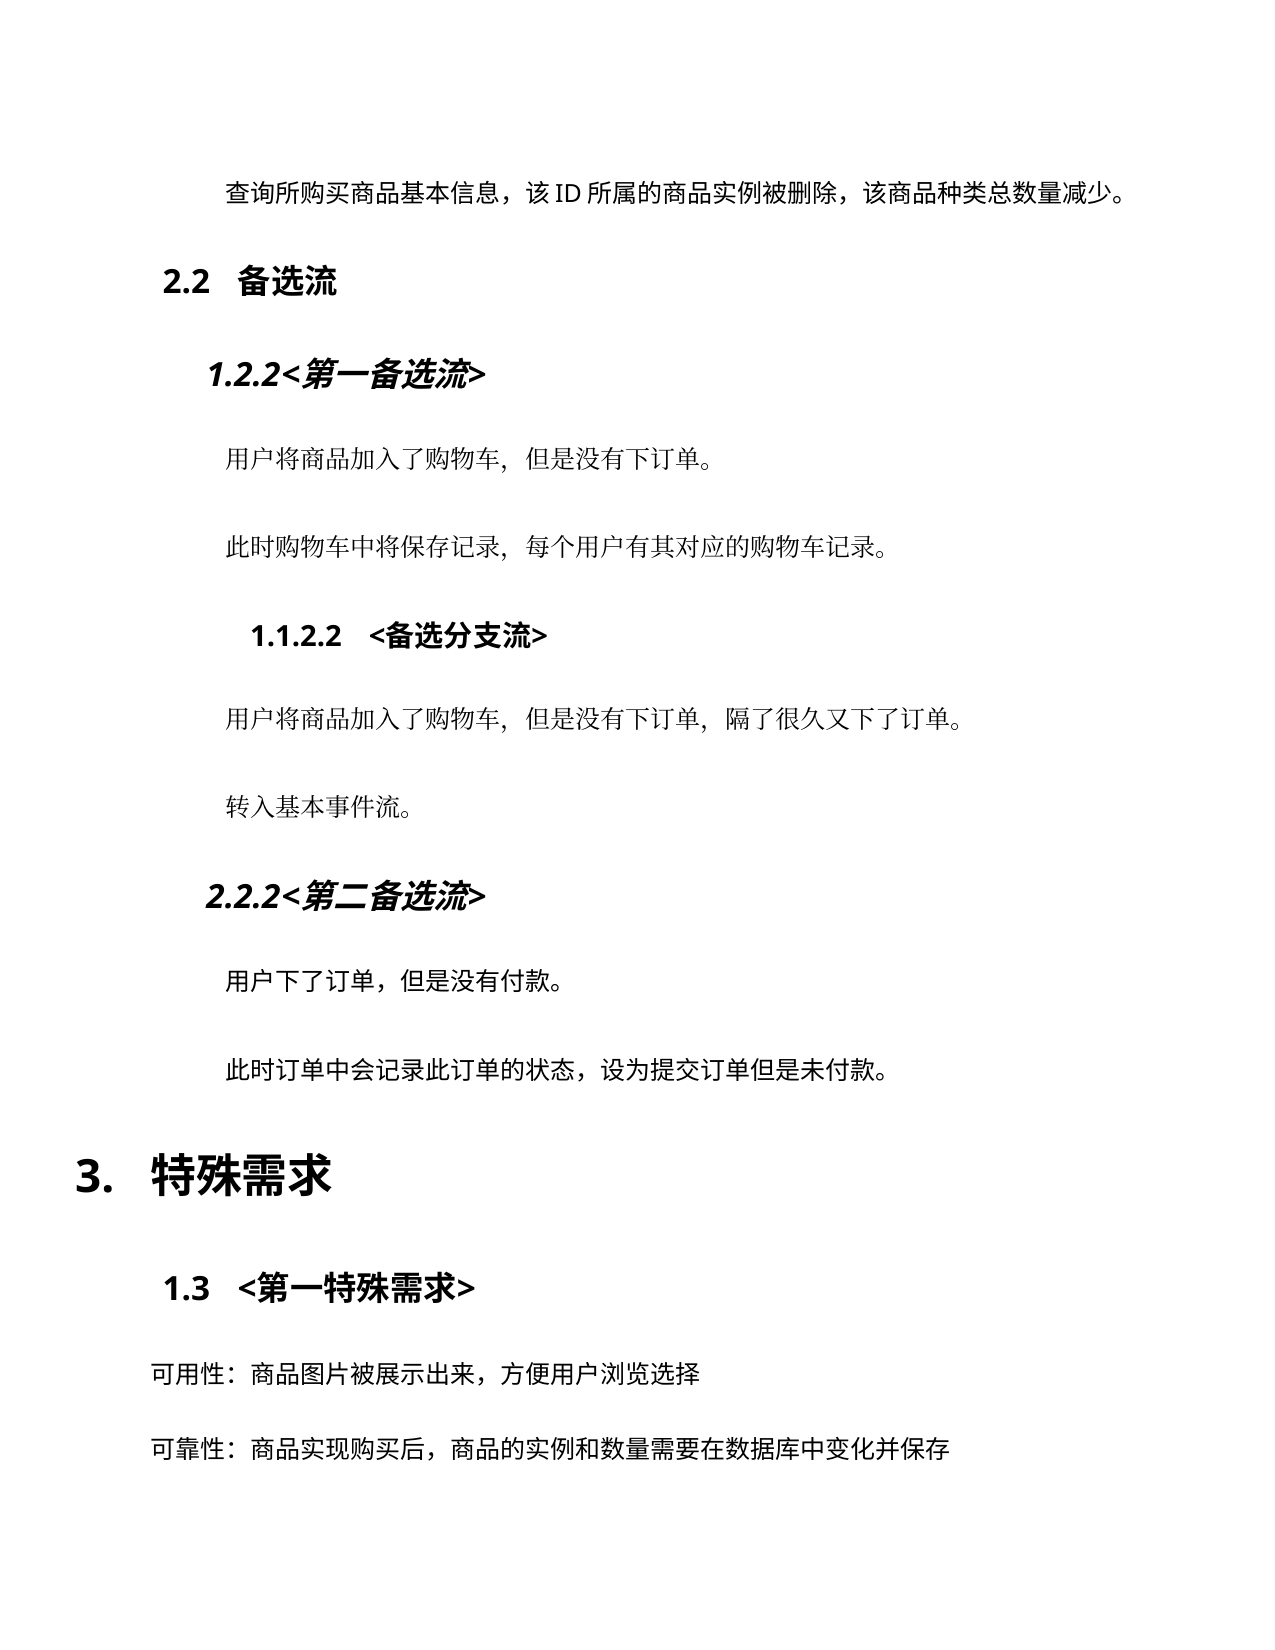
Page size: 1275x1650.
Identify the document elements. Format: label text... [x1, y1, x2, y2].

subtitle 特殊需求 [75, 1124, 1125, 1222]
text 可靠性：商品实现购买后，商品的实例和数量需要在数据库中变化并保存 [150, 1416, 1125, 1481]
text 用户将商品加入了购物车，但是没有下订单。 [225, 425, 1125, 490]
subtitle <第一备选流> [206, 339, 1125, 404]
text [225, 159, 1125, 224]
subtitle <第一特殊需求> [162, 1254, 1125, 1319]
text 此时购物车中将保存记录，每个用户有其对应的购物车记录。 [225, 513, 1125, 578]
text 转入基本事件流。 [225, 773, 1125, 838]
text 此时订单中会记录此订单的状态，设为提交订单但是未付款。 [225, 1036, 1125, 1101]
text 可用性：商品图片被展示出来，方便用户浏览选择 [150, 1340, 1125, 1405]
subtitle <备选分支流> [250, 601, 1125, 666]
text 用户下了订单，但是没有付款。 [225, 947, 1125, 1012]
text 用户将商品加入了购物车，但是没有下订单，隔了很久又下了订单。 [225, 685, 1125, 750]
subtitle <第二备选流> [206, 862, 1125, 927]
subtitle 备选流 [162, 247, 1125, 312]
